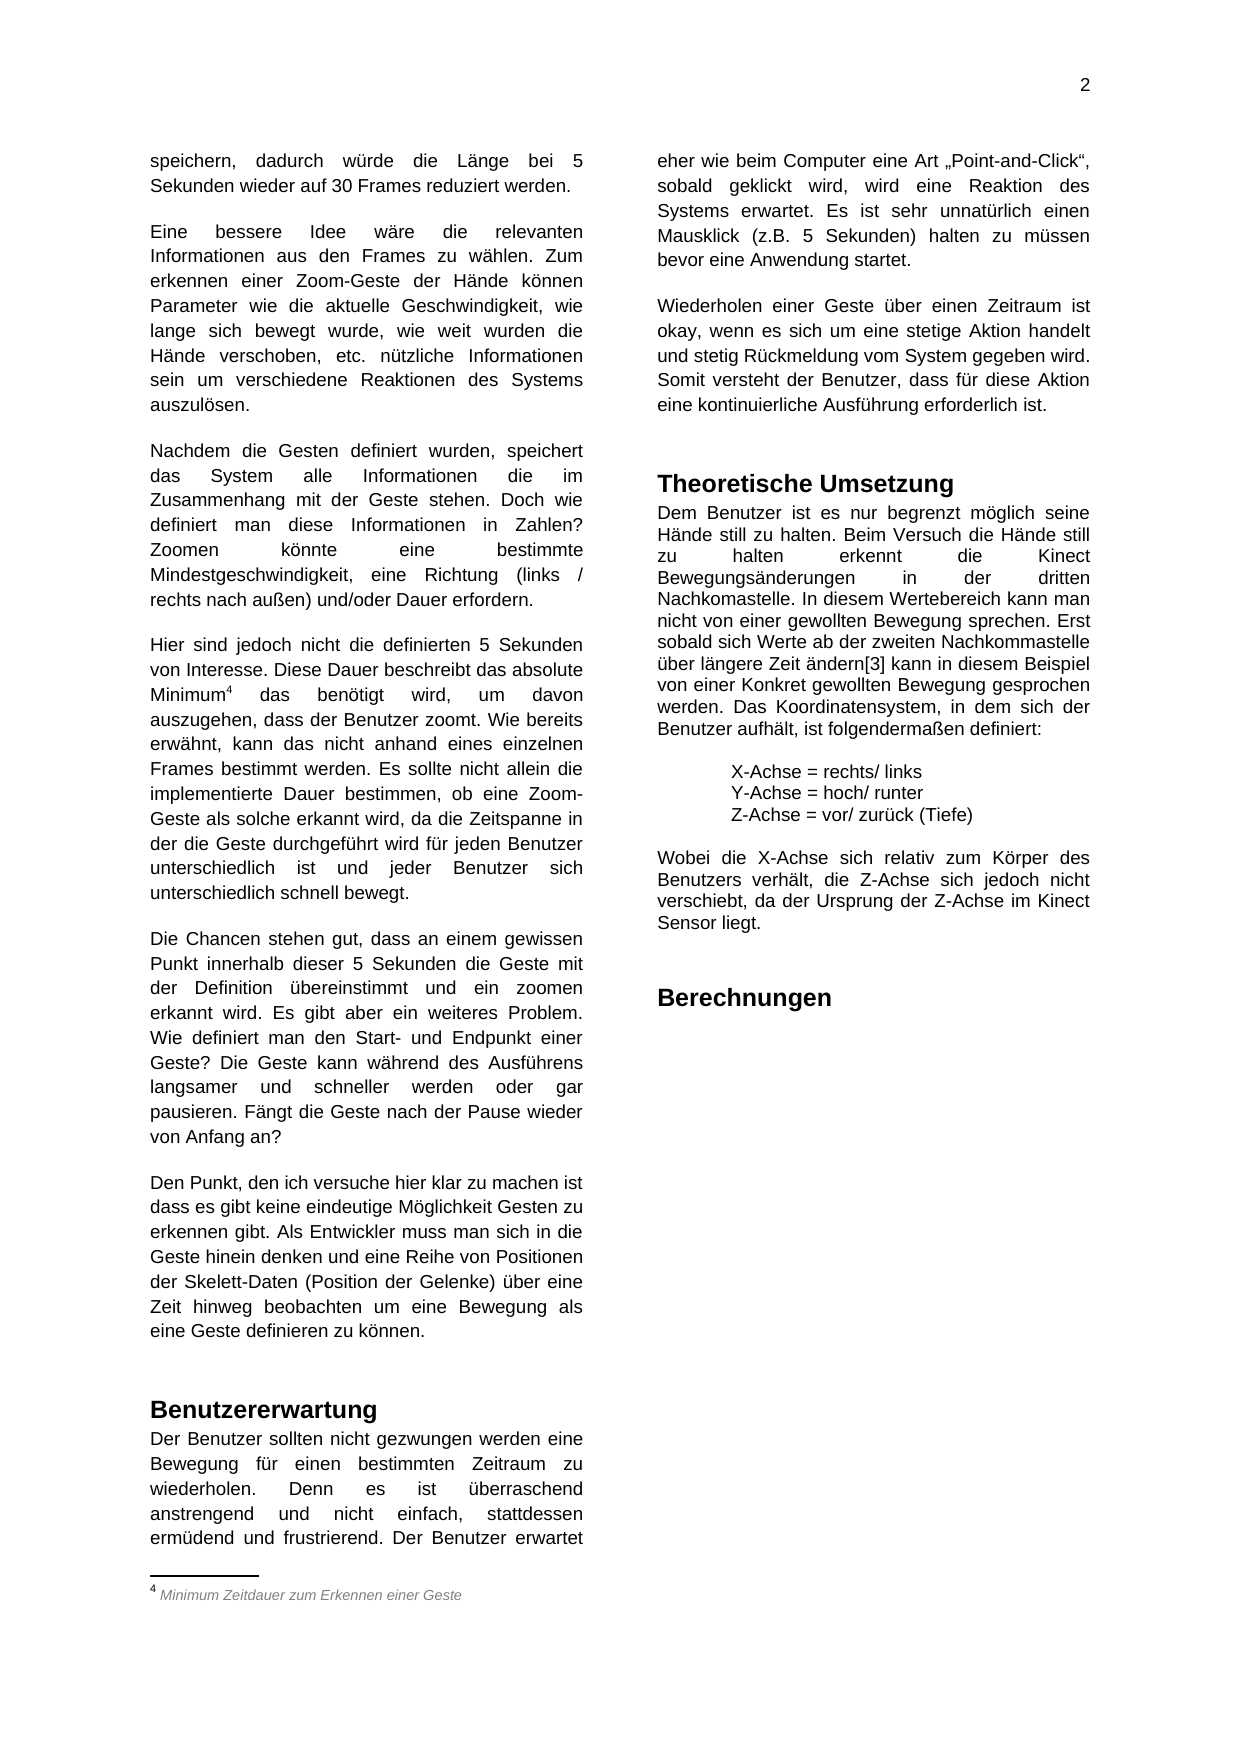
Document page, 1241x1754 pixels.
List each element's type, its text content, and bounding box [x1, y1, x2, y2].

text Die Chancen stehen gut, dass an einem gewissen Punkt innerhalb dieser 5 Sekunden die Geste mit der Definition übereinstimmt und ein zoomen erkannt wird. Es gibt aber ein weiteres Problem. Wie definiert man den Start- und Endpunkt einer Geste? Die Geste kann während des Ausführens langsamer und schneller werden oder gar pausieren. Fängt die Geste nach der Pause wieder von Anfang an? [150, 927, 583, 1147]
text Der Benutzer sollten nicht gezwungen werden eine Bewegung für einen bestimmten Zeitraum zu wiederholen. Denn es ist überraschend anstrengend und nicht einfach, stattdessen ermüdend und frustrierend. Der Benutzer erwartet eher wie beim Computer eine Art „Point-and-Click“, sobald geklickt wird, wird eine Reaktion des Systems erwartet. Es ist sehr unnatürlich einen Mausklick (z.B. 5 Sekunden) halten zu müssen bevor eine Anwendung startet. [150, 1428, 583, 1549]
subtitle Benutzererwartung [150, 1395, 583, 1424]
text Hier sind jedoch nicht die definierten 5 Sekunden von Interesse. Diese Dauer beschreibt das absolute Minimum das benötigt wird, um davon auszugehen, dass der Benutzer zoomt. Wie bereits erwähnt, kann das nicht anhand eines einzelnen Frames bestimmt werden. Es sollte nicht allein die implementierte Dauer bestimmen, ob eine Zoom-Geste als solche erkannt wird, da die Zeitspanne in der die Geste durchgeführt wird für jeden Benutzer unterschiedlich ist und jeder Benutzer sich unterschiedlich schnell bewegt. [150, 634, 583, 903]
text Den Punkt, den ich versuche hier klar zu machen ist dass es gibt keine eindeutige Möglichkeit Gesten zu erkennen gibt. Als Entwickler muss man sich in die Geste hinein denken und eine Reihe von Positionen der Skelett-Daten (Position der Gelenke) über eine Zeit hinweg beobachten um eine Bewegung als eine Geste definieren zu können. [150, 1171, 583, 1342]
text Y-Achse = hoch/ runter [731, 782, 1090, 804]
text X-Achse = rechts/ links [731, 761, 1090, 782]
subtitle Berechnungen [657, 983, 1090, 1012]
text Nachdem die Gesten definiert wurden, speichert das System alle Informationen die im Zusammenhang mit der Geste stehen. Doch wie definiert man diese Informationen in Zahlen? Zoomen könnte eine bestimmte Mindestgeschwindigkeit, eine Richtung (links / rechts nach außen) und/oder Dauer erfordern. [150, 439, 583, 610]
text Der Benutzer sollten nicht gezwungen werden eine Bewegung für einen bestimmten Zeitraum zu wiederholen. Denn es ist überraschend anstrengend und nicht einfach, stattdessen ermüdend und frustrierend. Der Benutzer erwartet eher wie beim Computer eine Art „Point-and-Click“, sobald geklickt wird, wird eine Reaktion des Systems erwartet. Es ist sehr unnatürlich einen Mausklick (z.B. 5 Sekunden) halten zu müssen bevor eine Anwendung startet. [657, 150, 1090, 271]
text Eine bessere Idee wäre die relevanten Informationen aus den Frames zu wählen. Zum erkennen einer Zoom-Geste der Hände können Parameter wie die aktuelle Geschwindigkeit, wie lange sich bewegt wurde, wie weit wurden die Hände verschoben, etc. nützliche Informationen sein um verschiedene Reaktionen des Systems auszulösen. [150, 220, 583, 416]
text Wobei die X-Achse sich relativ zum Körper des Benutzers verhält, die Z-Achse sich jedoch nicht verschiebt, da der Ursprung der Z-Achse im Kinect Sensor liegt. [657, 847, 1090, 933]
text Z-Achse = vor/ zurück (Tiefe) [731, 804, 1090, 825]
subtitle Theoretische Umsetzung [657, 469, 1090, 497]
text Dem Benutzer ist es nur begrenzt möglich seine Hände still zu halten. Beim Versuch die Hände still zu halten erkennt die Kinect Bewegungsänderungen in der dritten Nachkomastelle. In diesem Wertebereich kann man nicht von einer gewollten Bewegung sprechen. Erst sobald sich Werte ab der zweiten Nachkommastelle über längere Zeit ändern[3] kann in diesem Beispiel von einer Konkret gewollten Bewegung gesprochen werden. Das Koordinatensystem, in dem sich der Benutzer aufhält, ist folgendermaßen definiert: [657, 502, 1090, 739]
text Wiederholen einer Geste über einen Zeitraum ist okay, wenn es sich um eine stetige Aktion handelt und stetig Rückmeldung vom System gegeben wird. Somit versteht der Benutzer, dass für diese Aktion eine kontinuierliche Ausführung erforderlich ist. [657, 295, 1090, 416]
